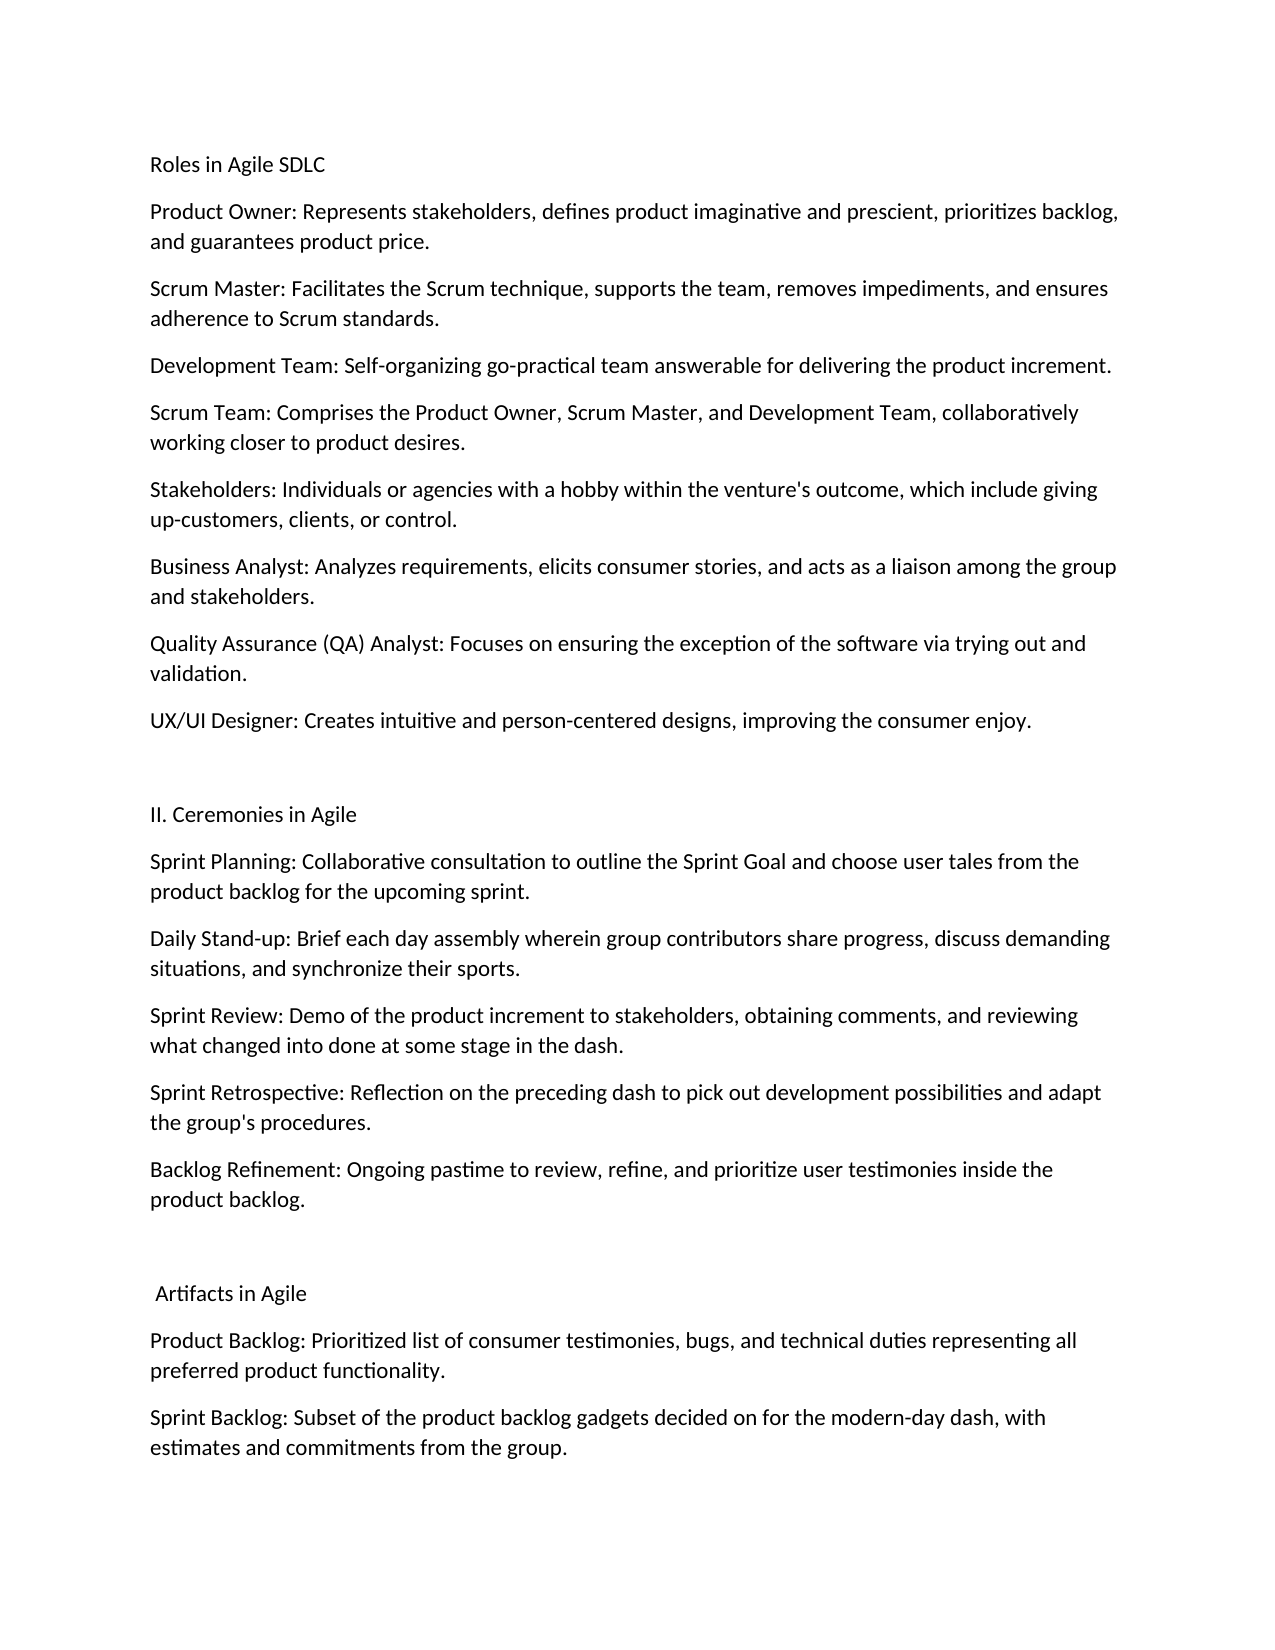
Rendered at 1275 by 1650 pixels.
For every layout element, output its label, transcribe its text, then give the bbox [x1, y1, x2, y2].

text Backlog Refinement: Ongoing pastime to review, refine, and prioritize user testimonies inside the product backlog. [150, 1155, 1125, 1213]
text Scrum Team: Comprises the Product Owner, Scrum Master, and Development Team, collaboratively working closer to product desires. [150, 398, 1125, 456]
text Product Owner: Represents stakeholders, defines product imaginative and prescient, prioritizes backlog, and guarantees product price. [150, 197, 1125, 255]
text Quality Assurance (QA) Analyst: Focuses on ensuring the exception of the software via trying out and validation. [150, 629, 1125, 687]
text Daily Stand-up: Brief each day assembly wherein group contributors share progress, discuss demanding situations, and synchronize their sports. [150, 924, 1125, 982]
text II. Ceremonies in Agile [150, 800, 1125, 828]
text Business Analyst: Analyzes requirements, elicits consumer stories, and acts as a liaison among the group and stakeholders. [150, 552, 1125, 610]
text Sprint Planning: Collaborative consultation to outline the Sprint Goal and choose user tales from the product backlog for the upcoming sprint. [150, 847, 1125, 905]
text Development Team: Self-organizing go-practical team answerable for delivering the product increment. [150, 351, 1125, 379]
text Sprint Review: Demo of the product increment to stakeholders, obtaining comments, and reviewing what changed into done at some stage in the dash. [150, 1001, 1125, 1059]
text Sprint Retrospective: Reflection on the preceding dash to pick out development possibilities and adapt the group's procedures. [150, 1078, 1125, 1136]
text UX/UI Designer: Creates intuitive and person-centered designs, improving the consumer enjoy. [150, 706, 1125, 734]
text Product Backlog: Prioritized list of consumer testimonies, bugs, and technical duties representing all preferred product functionality. [150, 1326, 1125, 1384]
text Stakeholders: Individuals or agencies with a hobby within the venture's outcome, which include giving up-customers, clients, or control. [150, 475, 1125, 533]
text Sprint Backlog: Subset of the product backlog gadgets decided on for the modern-day dash, with estimates and commitments from the group. [150, 1403, 1125, 1461]
text Artifacts in Agile [150, 1279, 1125, 1307]
text Roles in Agile SDLC [150, 150, 1125, 178]
text Scrum Master: Facilitates the Scrum technique, supports the team, removes impediments, and ensures adherence to Scrum standards. [150, 274, 1125, 332]
